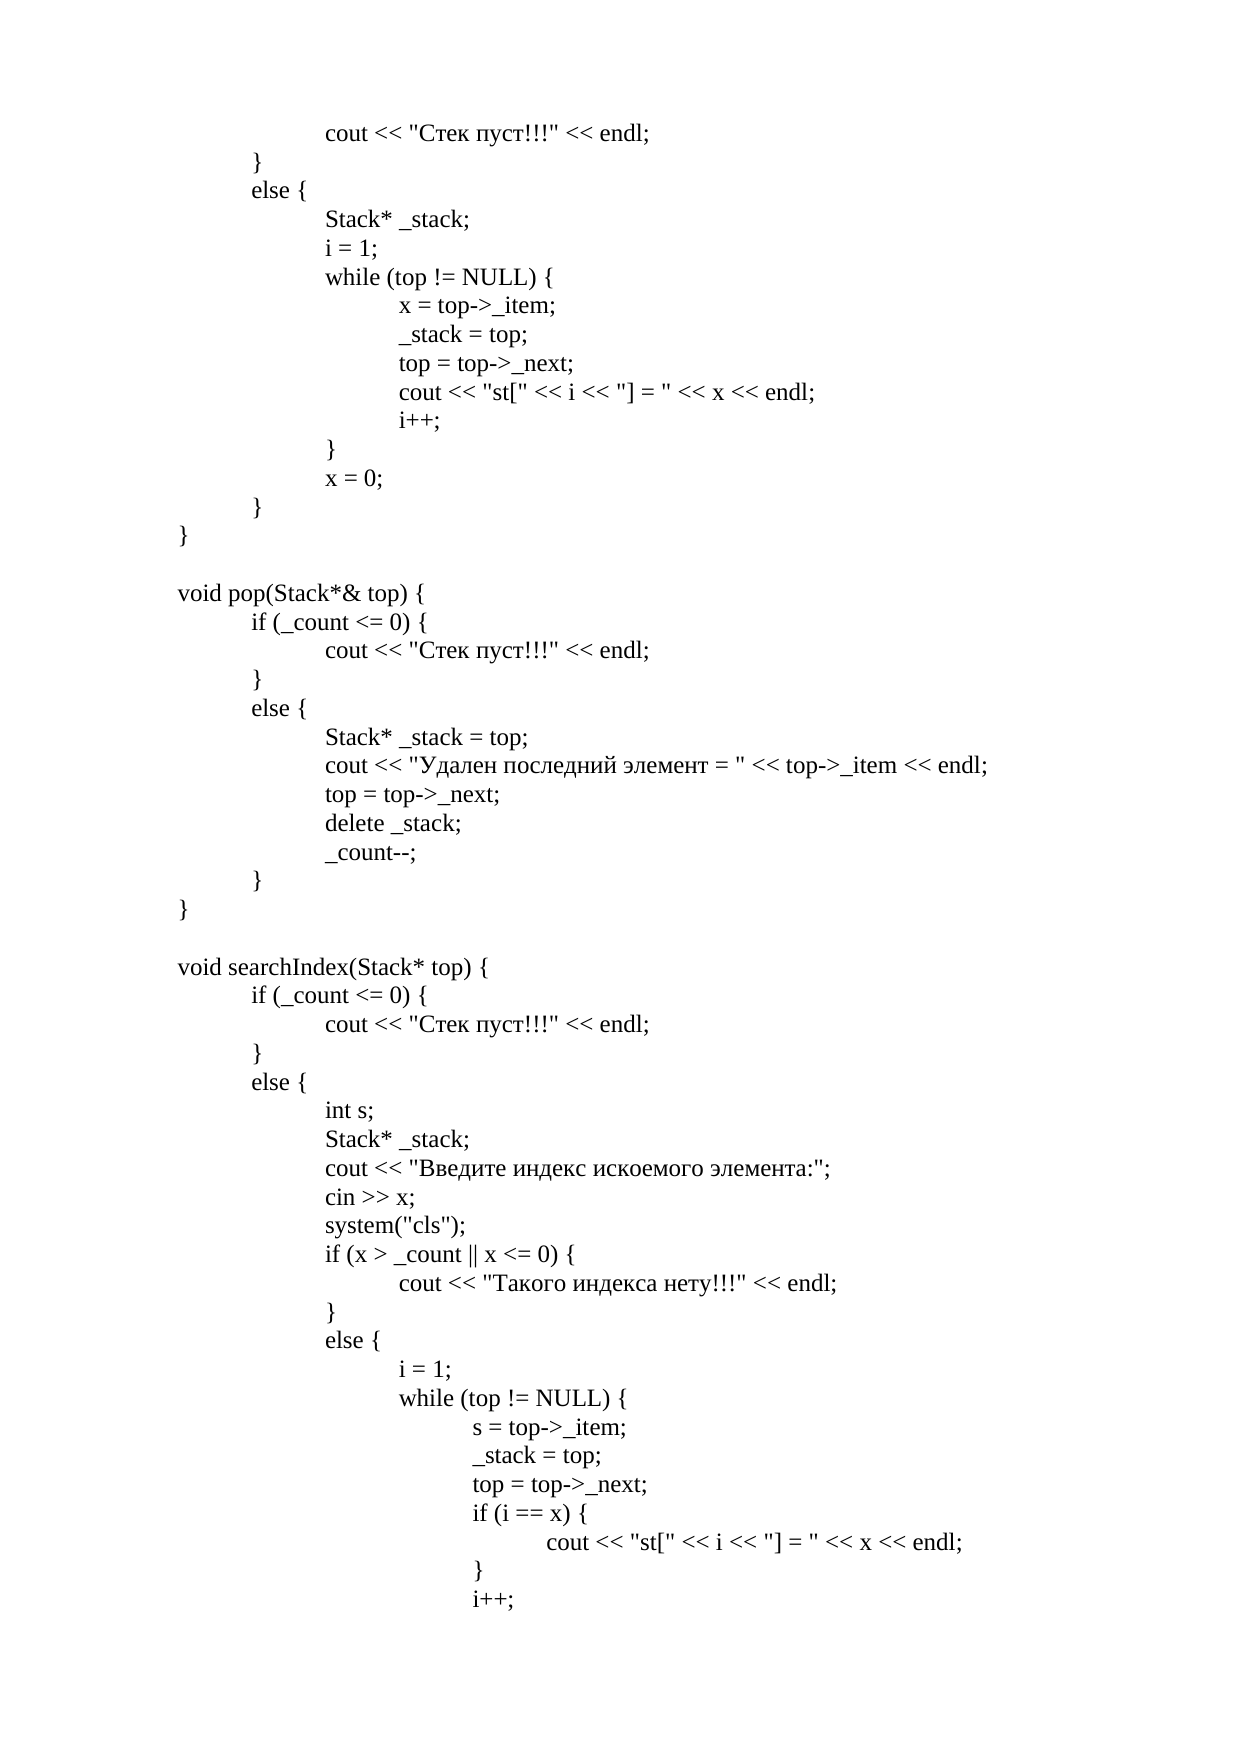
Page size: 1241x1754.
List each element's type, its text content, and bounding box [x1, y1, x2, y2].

text cout << "st[" << i << "] = " << x << endl; [177, 377, 1152, 406]
text i = 1; [177, 233, 1152, 262]
text } [177, 147, 1152, 176]
text x = top->_item; [177, 291, 1152, 319]
text void searchIndex(Stack* top) { [177, 952, 1152, 981]
text if (i == x) { [177, 1498, 1152, 1527]
text if (_count <= 0) { [177, 607, 1152, 636]
text Stack* _stack; [177, 204, 1152, 233]
text else { [177, 693, 1152, 722]
text i++; [177, 1584, 1152, 1613]
text x = 0; [177, 463, 1152, 492]
text cout << "Стек пуст!!!" << endl; [177, 118, 1152, 147]
text } [177, 521, 1152, 549]
text } [177, 1556, 1152, 1584]
text cout << "Такого индекса нету!!!" << endl; [177, 1268, 1152, 1297]
text while (top != NULL) { [177, 262, 1152, 291]
text void pop(Stack*& top) { [177, 578, 1152, 607]
text i++; [177, 406, 1152, 434]
text cout << "Стек пуст!!!" << endl; [177, 636, 1152, 664]
text _stack = top; [177, 1441, 1152, 1469]
text } [177, 894, 1152, 923]
text top = top->_next; [177, 348, 1152, 377]
text _stack = top; [177, 319, 1152, 348]
text int s; [177, 1096, 1152, 1124]
text if (x > _count || x <= 0) { [177, 1239, 1152, 1268]
text i = 1; [177, 1354, 1152, 1383]
text } [177, 1038, 1152, 1067]
text while (top != NULL) { [177, 1383, 1152, 1412]
text else { [177, 1067, 1152, 1096]
text } [177, 866, 1152, 894]
text s = top->_item; [177, 1412, 1152, 1441]
text } [177, 434, 1152, 463]
text Stack* _stack; [177, 1124, 1152, 1153]
text cout << "Введите индекс искоемого элемента:"; [177, 1153, 1152, 1182]
text cout << "Стек пуст!!!" << endl; [177, 1009, 1152, 1038]
text } [177, 664, 1152, 693]
text system("cls"); [177, 1211, 1152, 1239]
text cout << "Удален последний элемент = " << top->_item << endl; [177, 751, 1152, 779]
text top = top->_next; [177, 779, 1152, 808]
text Stack* _stack = top; [177, 722, 1152, 751]
text } [177, 1297, 1152, 1326]
text else { [177, 176, 1152, 204]
text top = top->_next; [177, 1469, 1152, 1498]
text delete _stack; [177, 808, 1152, 837]
text _count--; [177, 837, 1152, 866]
text else { [177, 1326, 1152, 1354]
text if (_count <= 0) { [177, 981, 1152, 1009]
text } [177, 492, 1152, 521]
text cout << "st[" << i << "] = " << x << endl; [177, 1527, 1152, 1556]
text cin >> x; [177, 1182, 1152, 1211]
